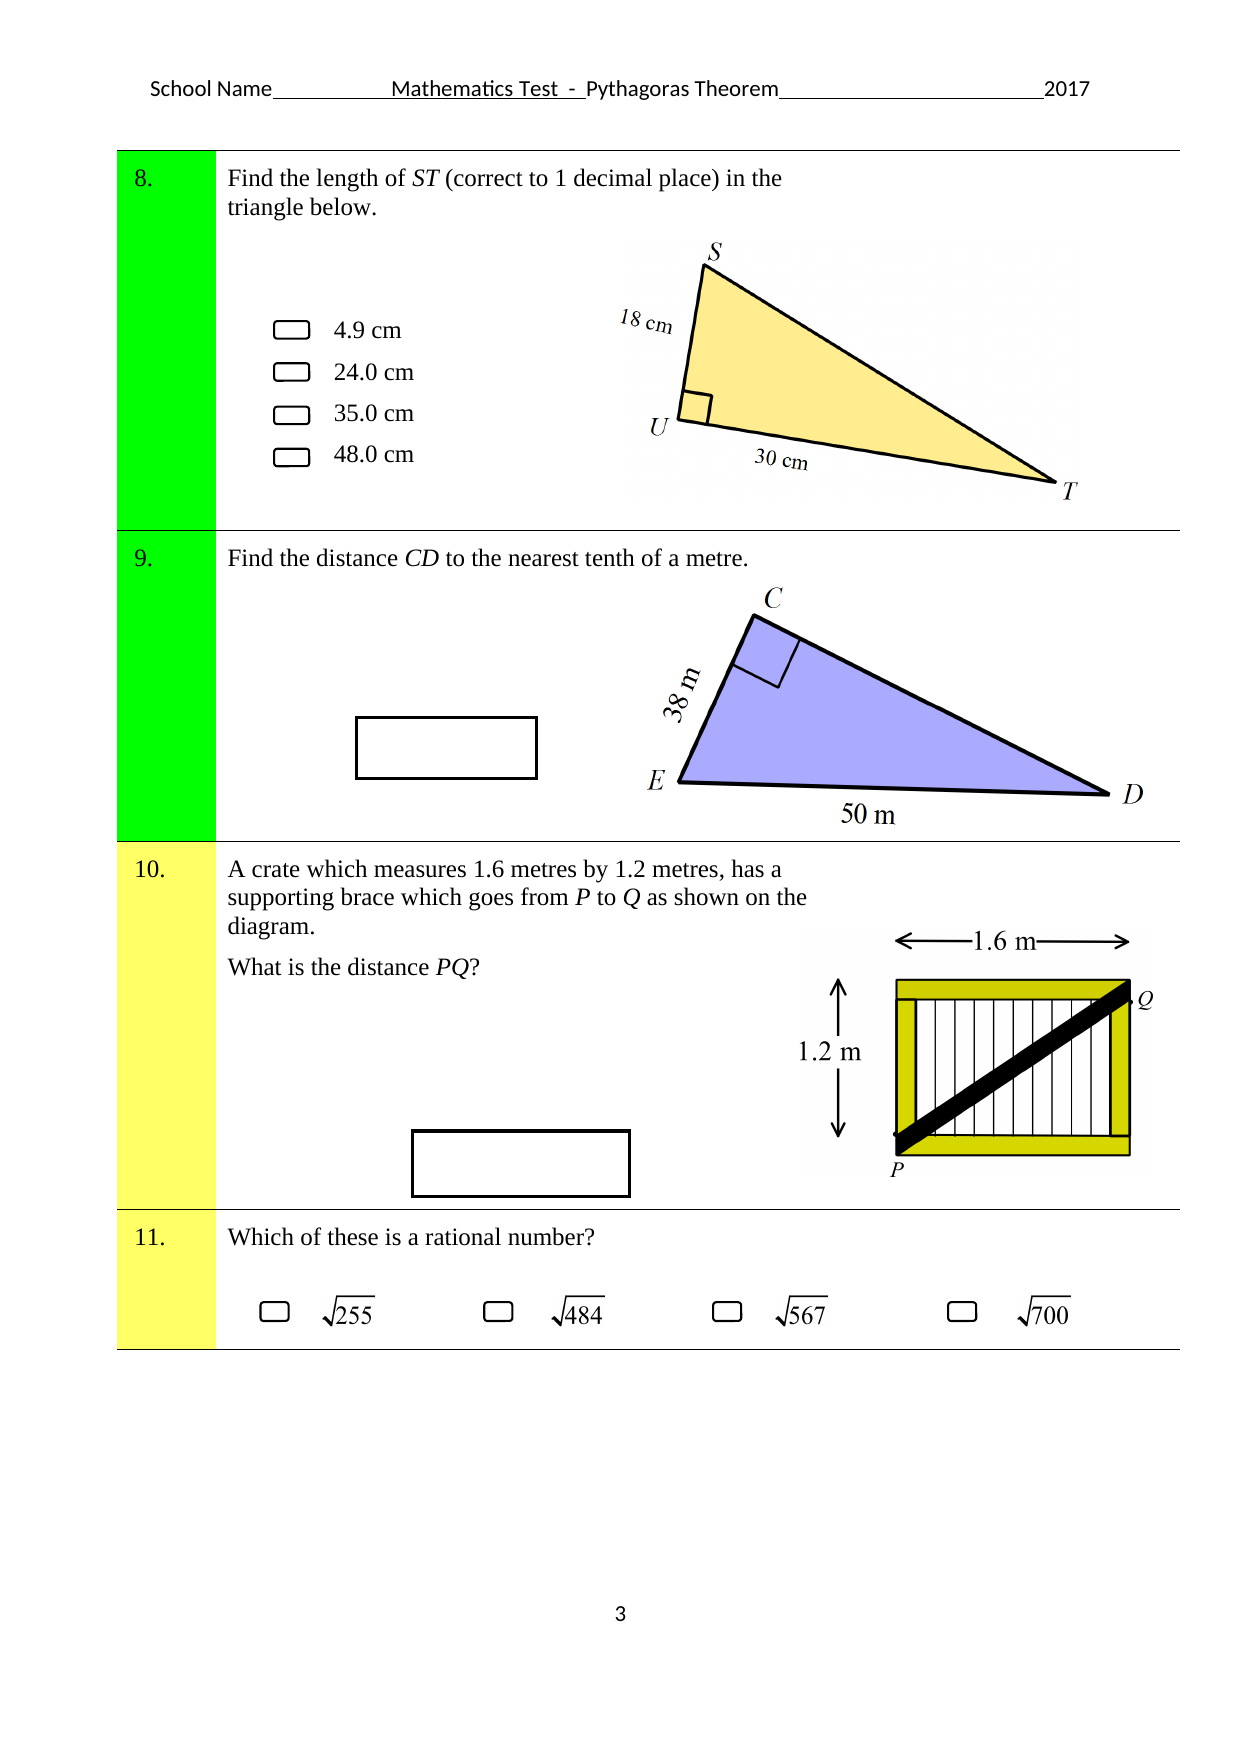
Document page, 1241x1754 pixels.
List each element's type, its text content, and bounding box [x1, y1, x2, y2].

table_cell A crate which measures 1.6 metres by 1.2 metres, has a supporting brace which goes from P to Q as shown on the diagram. What is the distance PQ? [216, 842, 1180, 1209]
table_cell [117, 842, 216, 1209]
table_cell Find the distance CD to the nearest tenth of a metre. [216, 531, 1180, 841]
picture [798, 930, 1154, 1178]
picture [321, 1294, 376, 1328]
table_cell [117, 1210, 216, 1349]
picture [644, 585, 1145, 826]
table_cell [117, 531, 216, 841]
picture [1016, 1294, 1071, 1328]
picture [774, 1294, 829, 1328]
picture [550, 1294, 606, 1328]
picture [618, 240, 1080, 501]
table_cell Find the length of ST (correct to 1 decimal place) in the triangle below. 4.9 cm 24.0 cm 35.0 cm 48.0 cm [216, 151, 1180, 530]
table_cell Which of these is a rational number? [216, 1210, 1180, 1349]
table_cell [117, 151, 216, 530]
